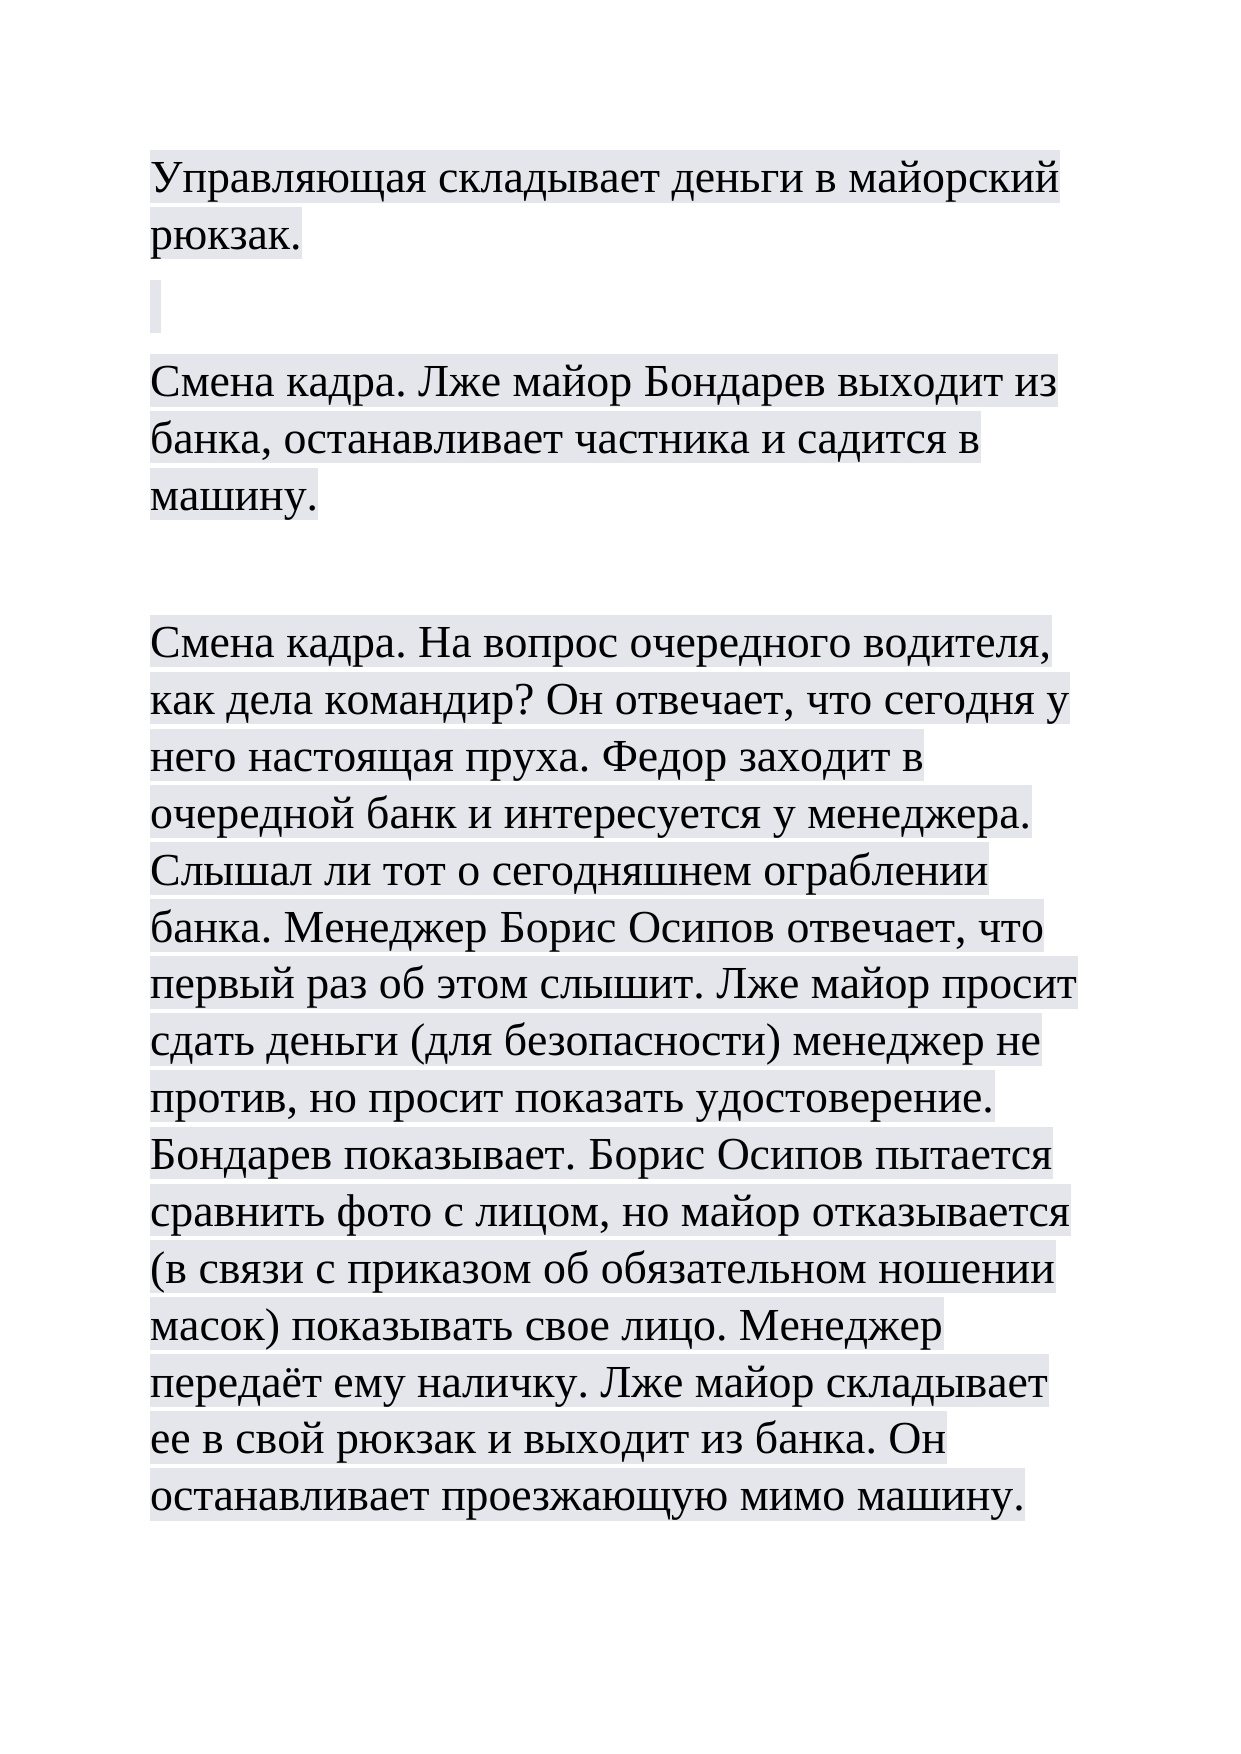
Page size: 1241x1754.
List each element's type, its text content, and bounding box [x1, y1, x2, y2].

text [150, 150, 1090, 259]
text Смена кадра. Лже майор Бондарев выходит из банка, останавливает частника и садится в машину. [150, 354, 1090, 520]
text Смена кадра. На вопрос очередного водителя, как дела командир? Он отвечает, что сегодня у него настоящая пруха. Федор заходит в очередной банк и интересуется у менеджера. Слышал ли тот о сегодняшнем ограблении банка. Менеджер Борис Осипов отвечает, что первый раз об этом слышит. Лже майор просит сдать деньги (для безопасности) менеджер не против, но просит показать удостоверение. Бондарев показывает. Борис Осипов пытается сравнить фото с лицом, но майор отказывается (в связи с приказом об обязательном ношении масок) показывать свое лицо. Менеджер передаёт ему наличку. Лже майор складывает ее в свой рюкзак и выходит из банка. Он останавливает проезжающую мимо машину. [150, 615, 1090, 1521]
